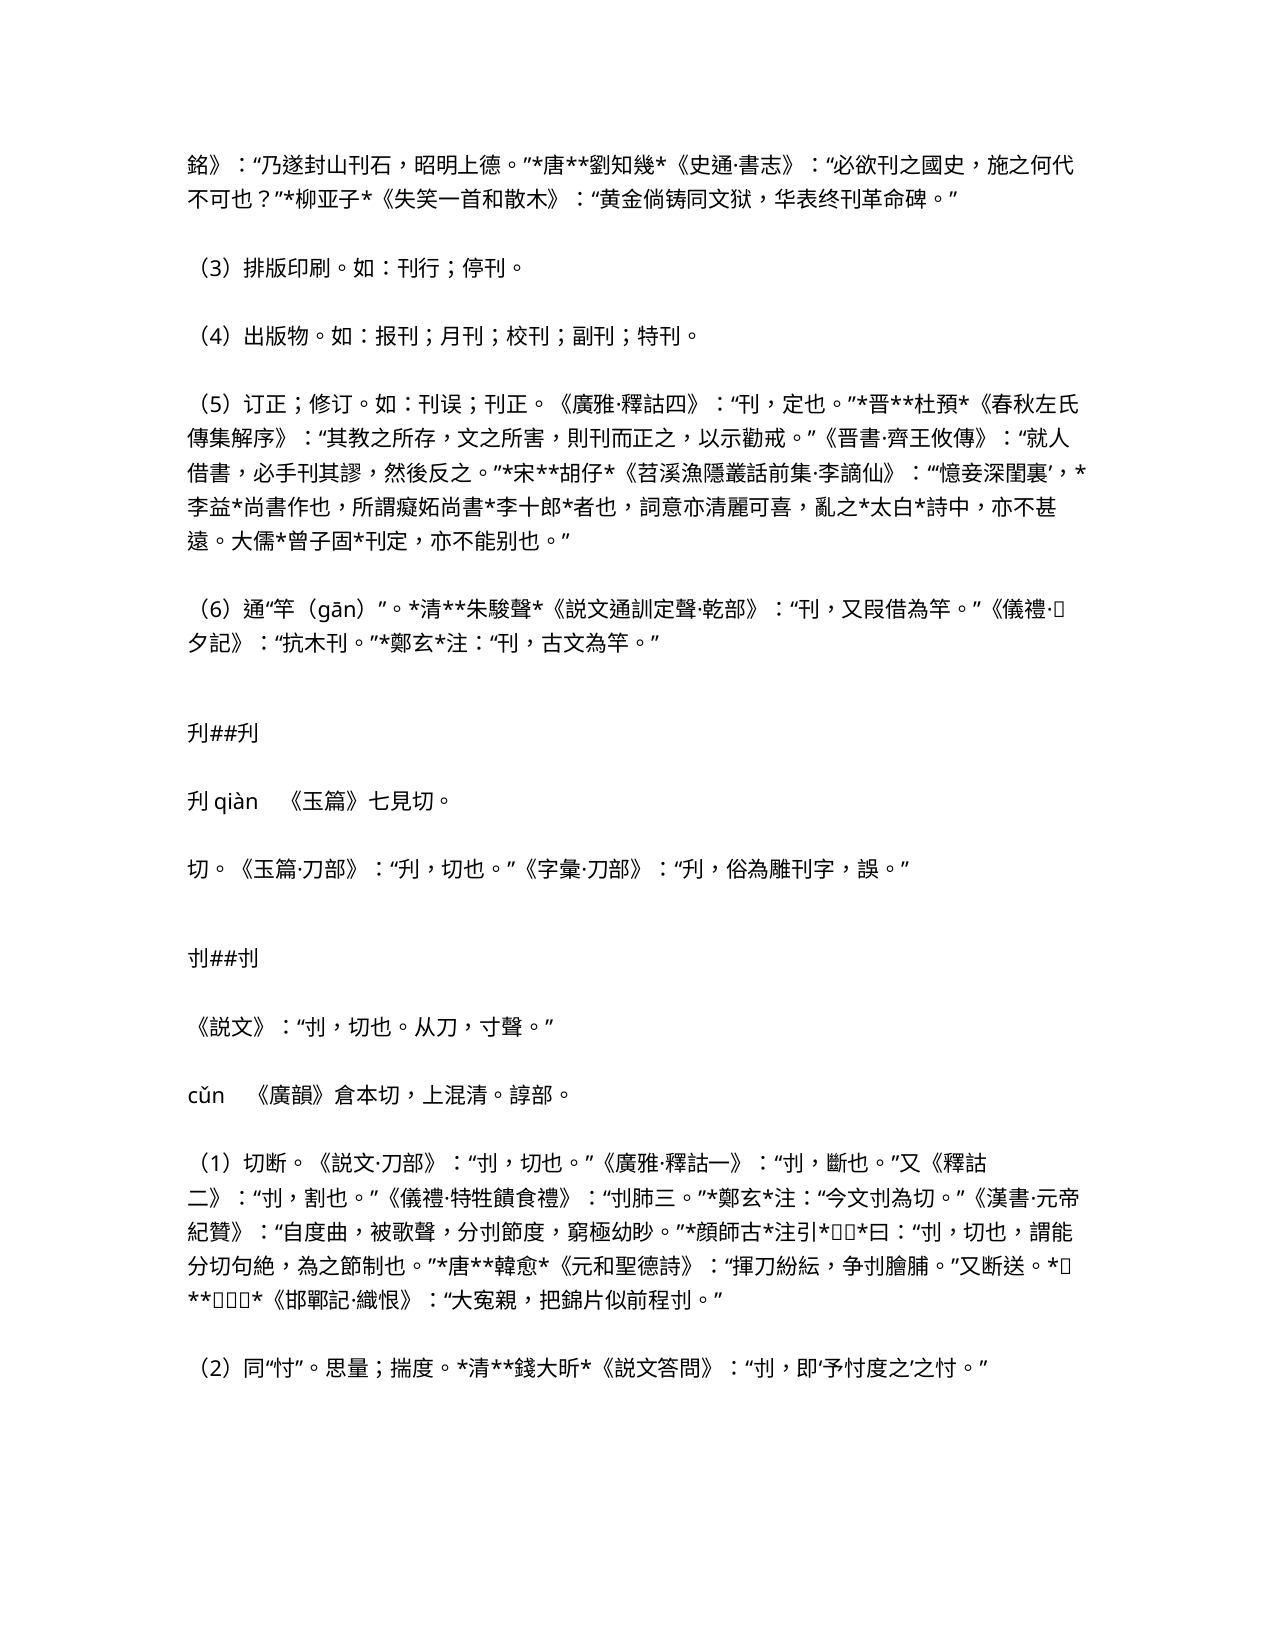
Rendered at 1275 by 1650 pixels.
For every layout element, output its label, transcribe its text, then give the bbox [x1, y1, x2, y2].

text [187, 150, 1087, 692]
text 刌##刌 《説文》：“刌，切也。从刀，寸聲。” cǔn 《廣韻》倉本切，上混清。諄部。 （1）切断。《説文·刀部》：“刌，切也。”《廣雅·釋詁一》：“刌，斷也。”又《釋詁二》：“刌，割也。”《儀禮·特牲饋食禮》：“刌肺三。”*鄭玄*注：“今文刌為切。”《漢書·元帝紀贊》：“自度曲，被歌聲，分刌節度，窮極幼眇。”*顔師古*注引*韋昭*曰：“刌，切也，謂能分切句絶，為之節制也。”*唐**韓愈*《元和聖德詩》：“揮刀紛紜，争刌膾脯。”又断送。*明**湯顯祖*《邯鄲記·織恨》：“大寃親，把錦片似前程刌。” （2）同“忖”。思量；揣度。*清**錢大昕*《説文答問》：“刌，即‘予忖度之’之忖。” [187, 943, 1087, 1417]
text 刋##刋 刋qiàn 《玉篇》七見切。 切。《玉篇·刀部》：“刋，切也。”《字彙·刀部》：“刋，俗為雕刊字，誤。” [187, 717, 1087, 918]
